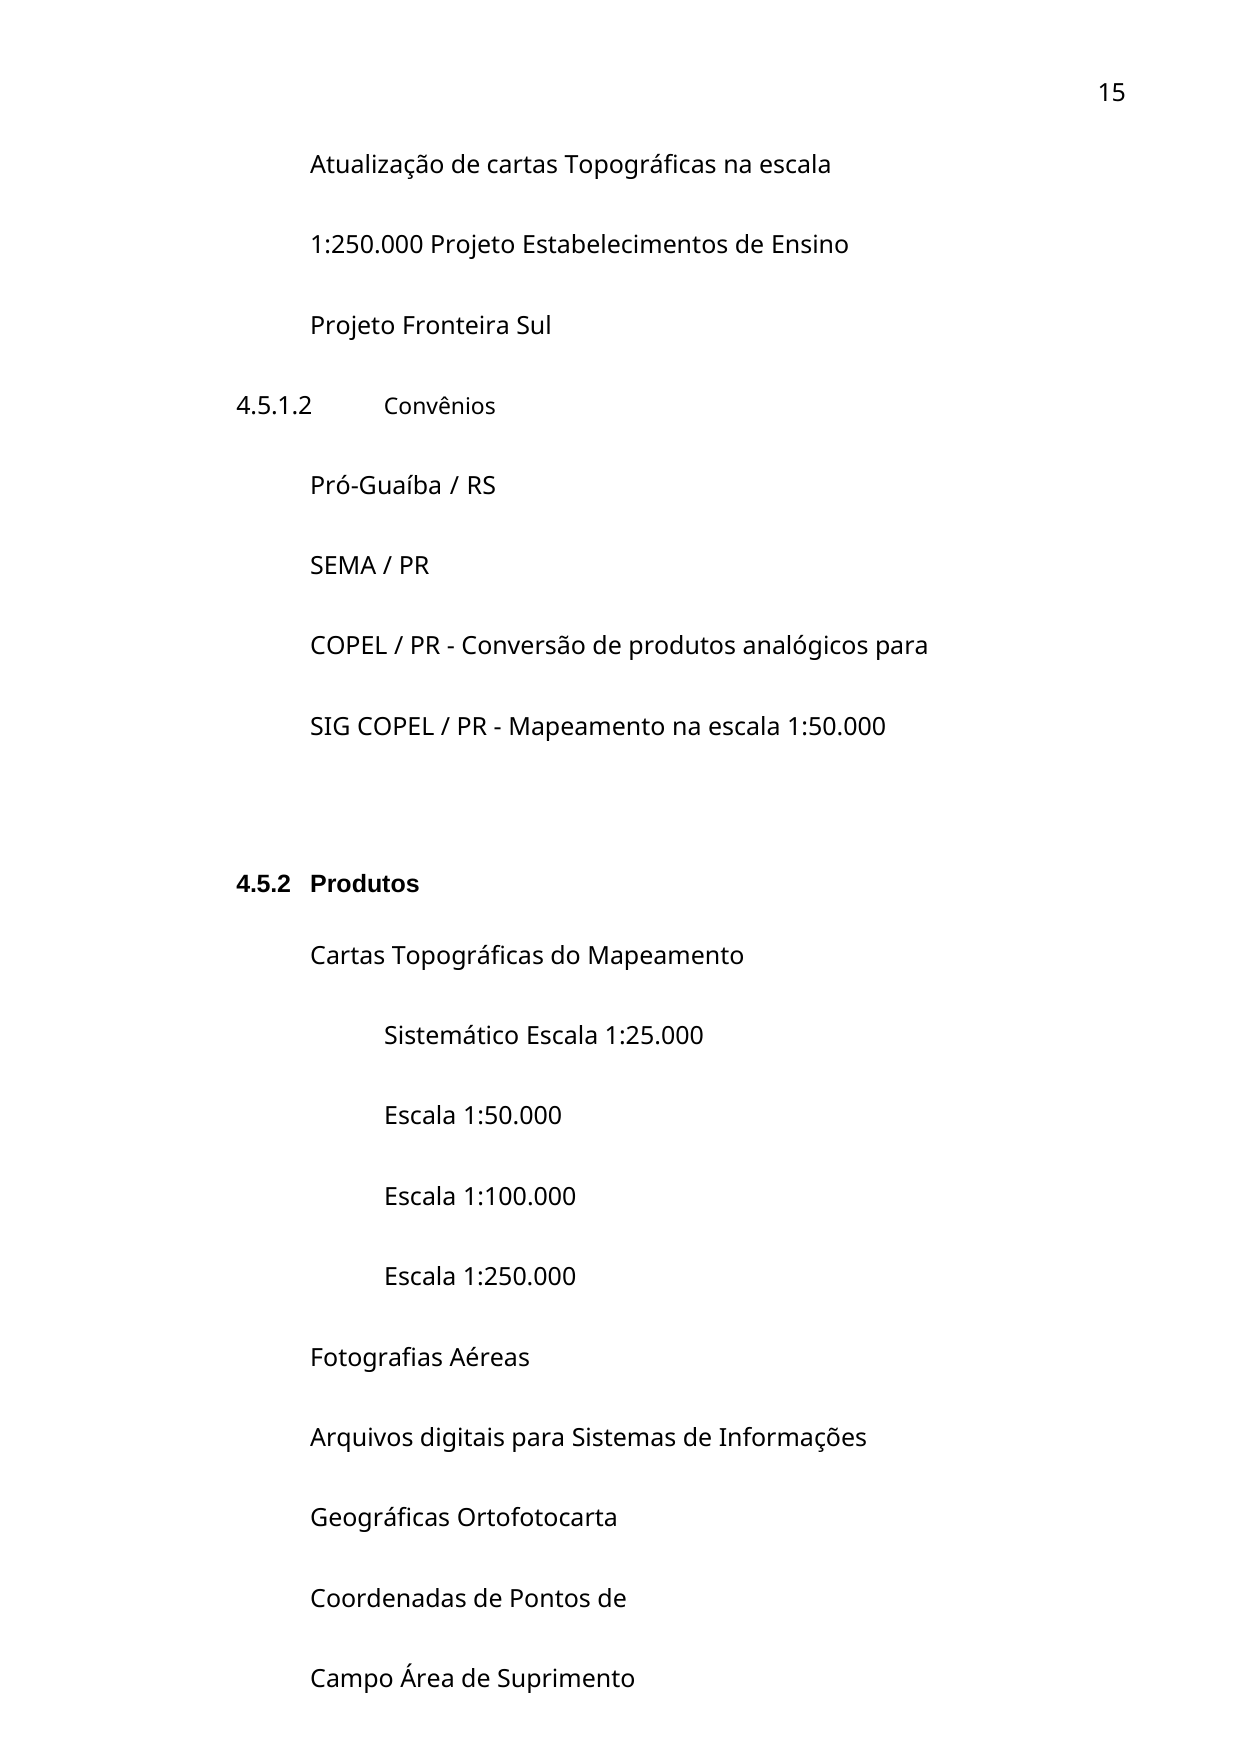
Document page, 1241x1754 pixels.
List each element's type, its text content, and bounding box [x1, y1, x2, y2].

text Projeto Fronteira Sul [310, 307, 1223, 341]
text Atualização de cartas Topográficas na escala 1:250.000 Projeto Estabelecimentos de Ensino [310, 147, 935, 261]
text Escala 1:250.000 Fotografias Aéreas [310, 1259, 580, 1373]
text Cartas Topográficas do Mapeamento Sistemático Escala 1:25.000 [310, 937, 862, 1052]
text COPEL / PR - Conversão de produtos analógicos para SIG COPEL / PR - Mapeamento na escala 1:50.000 [310, 628, 968, 742]
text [310, 1580, 704, 1694]
list Convênios Pró-Guaíba / RS SEMA / PR [236, 387, 496, 582]
subtitle Produtos [236, 869, 1223, 898]
text Escala 1:100.000 [384, 1178, 1223, 1213]
text Arquivos digitais para Sistemas de Informações Geográficas Ortofotocarta [310, 1419, 982, 1534]
text Escala 1:50.000 [384, 1098, 1223, 1132]
